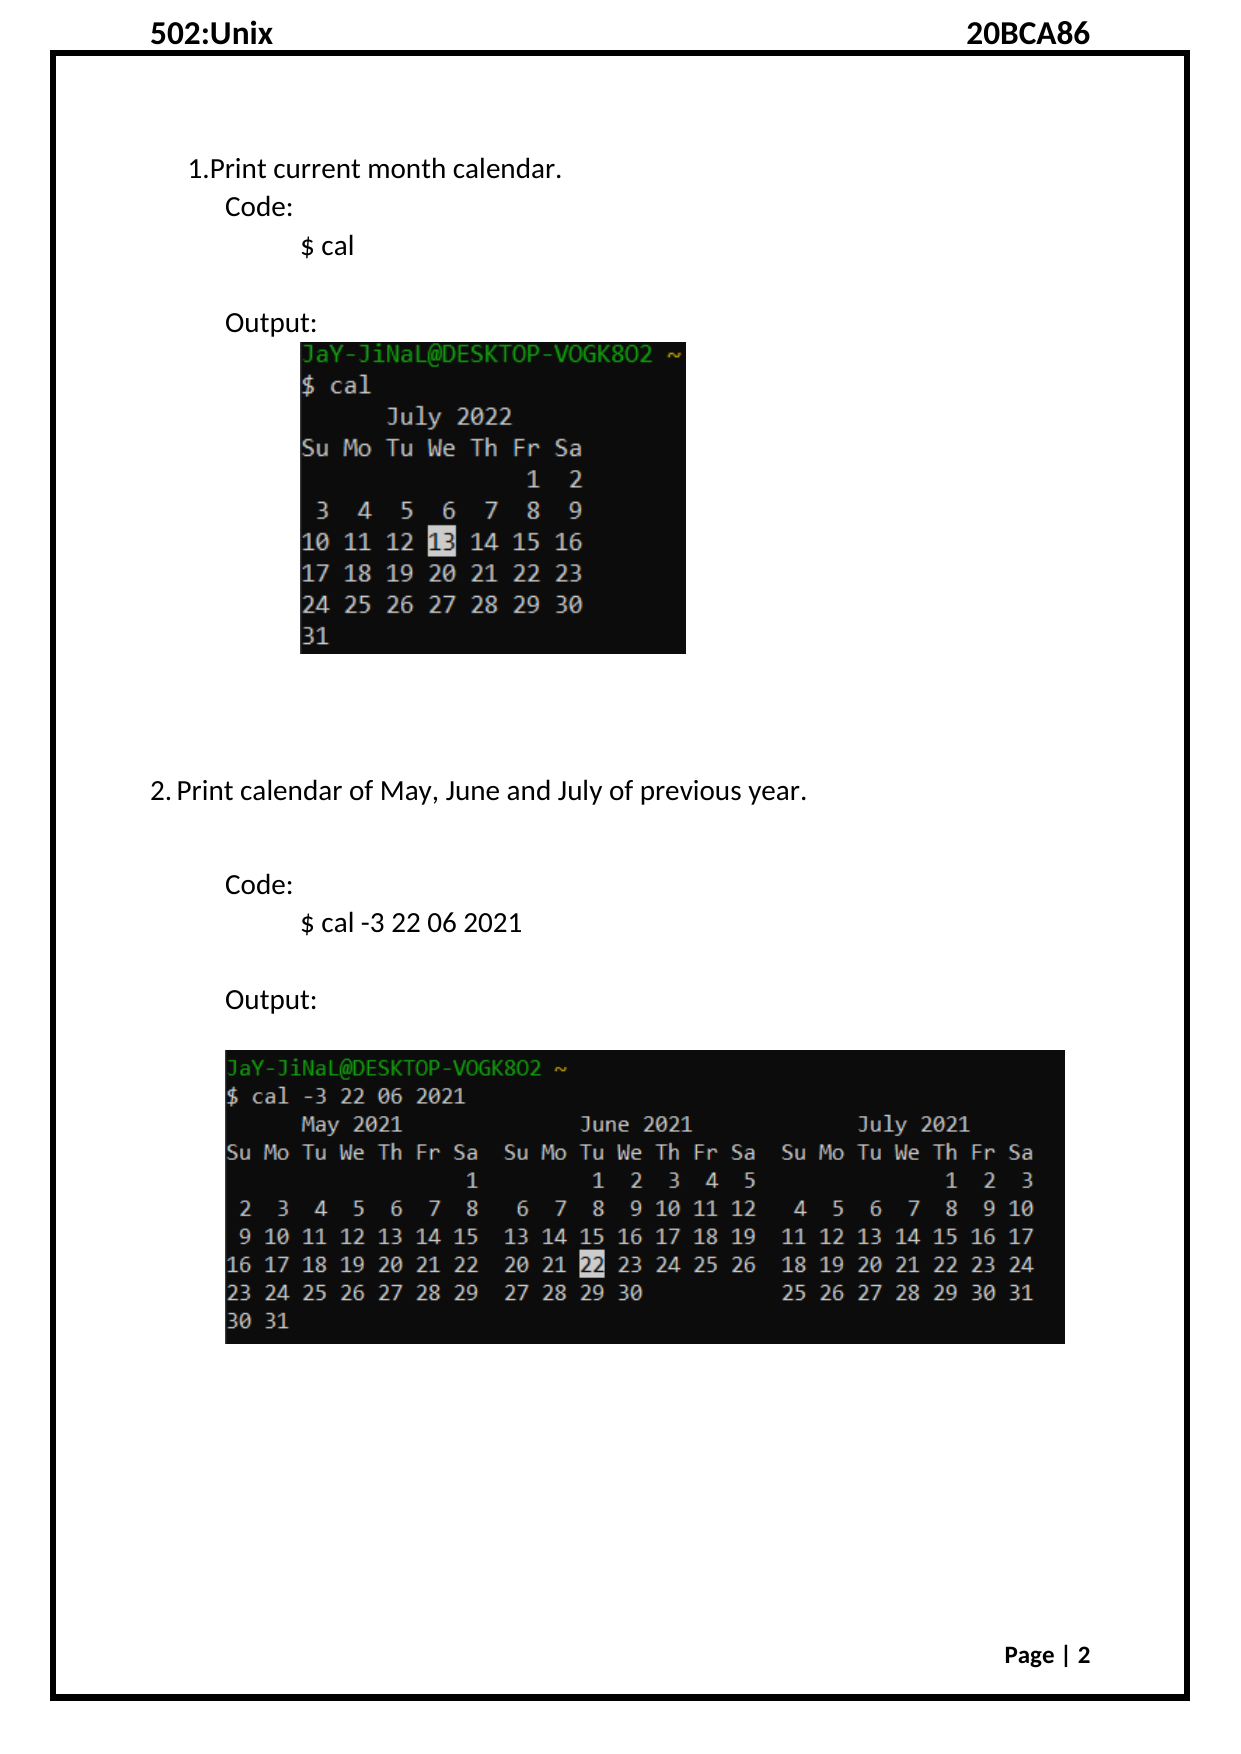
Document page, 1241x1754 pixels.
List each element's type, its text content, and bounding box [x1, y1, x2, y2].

list Code: [225, 188, 1090, 224]
text 2. Print calendar of May, June and July of previous year. [150, 772, 1090, 808]
list $ cal -3 22 06 2021 [225, 904, 1090, 940]
picture [300, 342, 686, 654]
list Output: [225, 304, 1090, 339]
picture [225, 1050, 1065, 1344]
list $ cal [225, 227, 1090, 262]
list Output: [225, 981, 1090, 1017]
list Code: [225, 866, 1090, 902]
list 1.Print current month calendar. [187, 150, 1090, 186]
